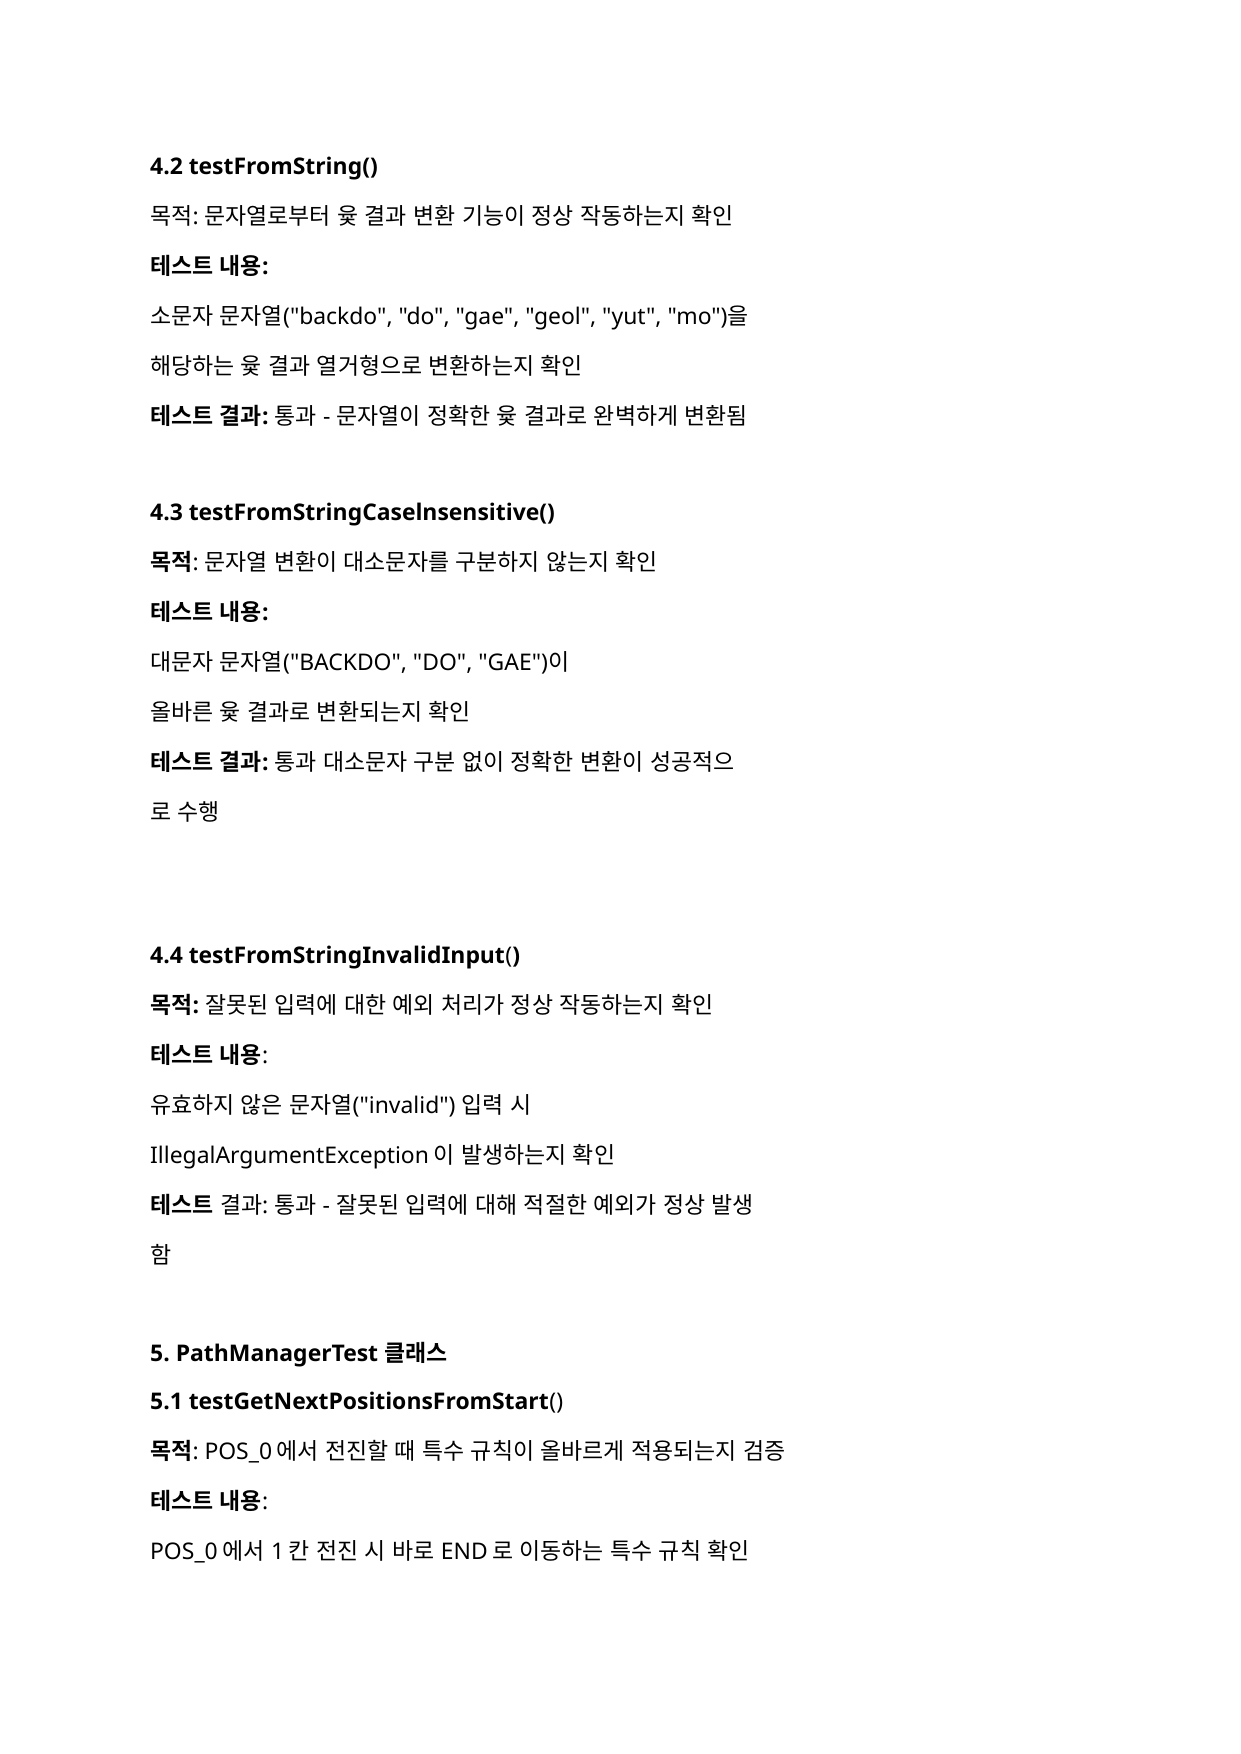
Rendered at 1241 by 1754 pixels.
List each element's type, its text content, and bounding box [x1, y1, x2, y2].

text 5.1 testGetNextPositionsFromStart() [150, 1385, 1090, 1416]
text 테스트 내용: [150, 248, 1090, 281]
text 소문자 문자열("backdo", "do", "gae", "geol", "yut", "mo")을 [150, 298, 1090, 331]
text 5. PathManagerTest 클래스 [150, 1335, 1090, 1368]
text 4.4 testFromStringInvalidInput() [150, 939, 1090, 971]
text 로 수행 [150, 793, 1090, 827]
text 목적: 문자열 변환이 대소문자를 구분하지 않는지 확인 [150, 544, 1090, 577]
text POS_0에서 1칸 전진 시 바로 END로 이동하는 특수 규칙 확인 [150, 1533, 1090, 1566]
text IllegalArgumentException이 발생하는지 확인 [150, 1137, 1090, 1171]
text 테스트 결과: 통과 - 잘못된 입력에 대해 적절한 예외가 정상 발생 [150, 1187, 1090, 1221]
text 4.3 testFromStringCaselnsensitive() [150, 496, 1090, 527]
text 목적: 문자열로부터 윷 결과 변환 기능이 정상 작동하는지 확인 [150, 198, 1090, 231]
text 올바른 윷 결과로 변환되는지 확인 [150, 694, 1090, 727]
text 해당하는 윷 결과 열거형으로 변환하는지 확인 [150, 348, 1090, 381]
text 함 [150, 1237, 1090, 1270]
text 테스트 내용: [150, 594, 1090, 627]
text 테스트 내용: [150, 1483, 1090, 1516]
text 목적: POS_0에서 전진할 때 특수 규칙이 올바르게 적용되는지 검증 [150, 1433, 1090, 1466]
text 테스트 결과: 통과 - 문자열이 정확한 윷 결과로 완벽하게 변환됨 [150, 398, 1090, 431]
text 대문자 문자열("BACKDO", "DO", "GAE")이 [150, 644, 1090, 677]
text 유효하지 않은 문자열("invalid") 입력 시 [150, 1087, 1090, 1121]
text 목적: 잘못된 입력에 대한 예외 처리가 정상 작동하는지 확인 [150, 987, 1090, 1021]
text 테스트 내용: [150, 1037, 1090, 1071]
text 4.2 testFromString() [150, 150, 1090, 181]
text 테스트 결과: 통과 대소문자 구분 없이 정확한 변환이 성공적으 [150, 743, 1090, 777]
